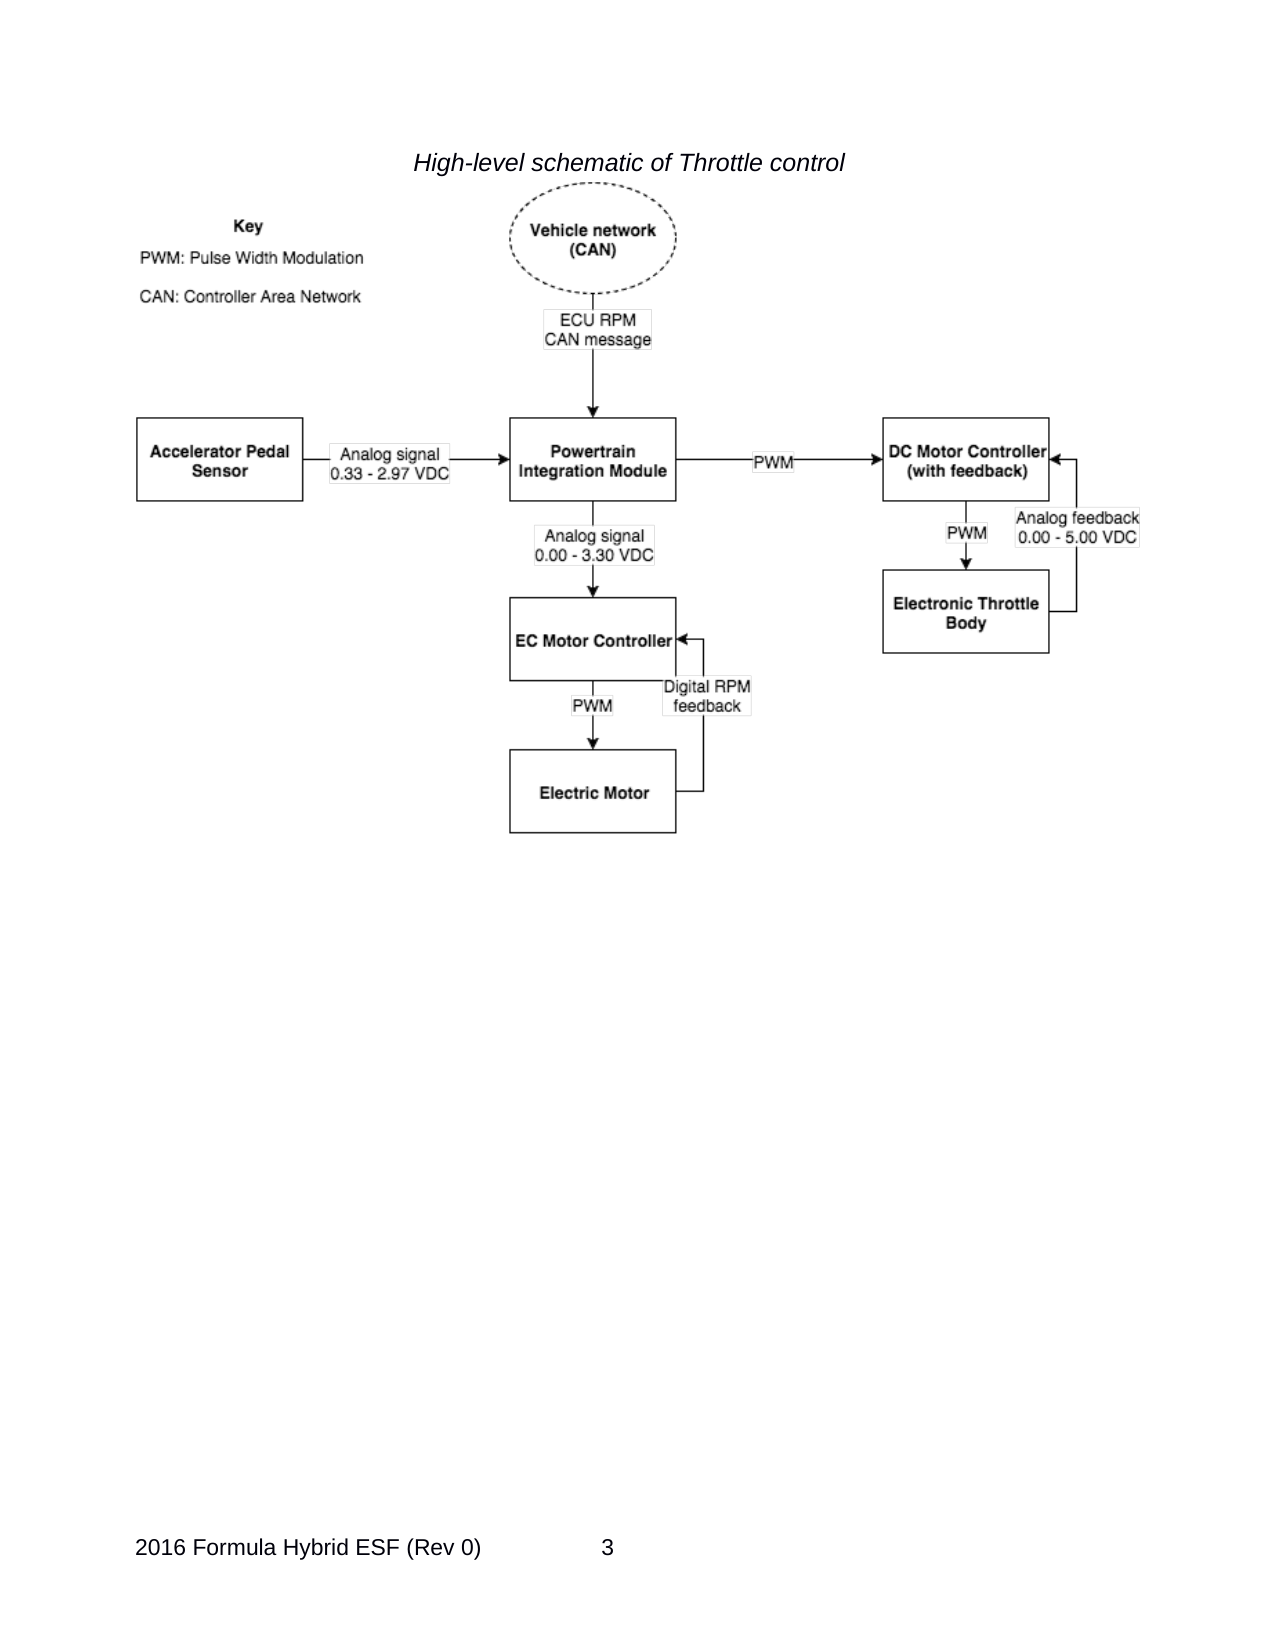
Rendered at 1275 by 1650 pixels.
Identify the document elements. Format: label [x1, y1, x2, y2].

picture [135, 181, 1140, 835]
